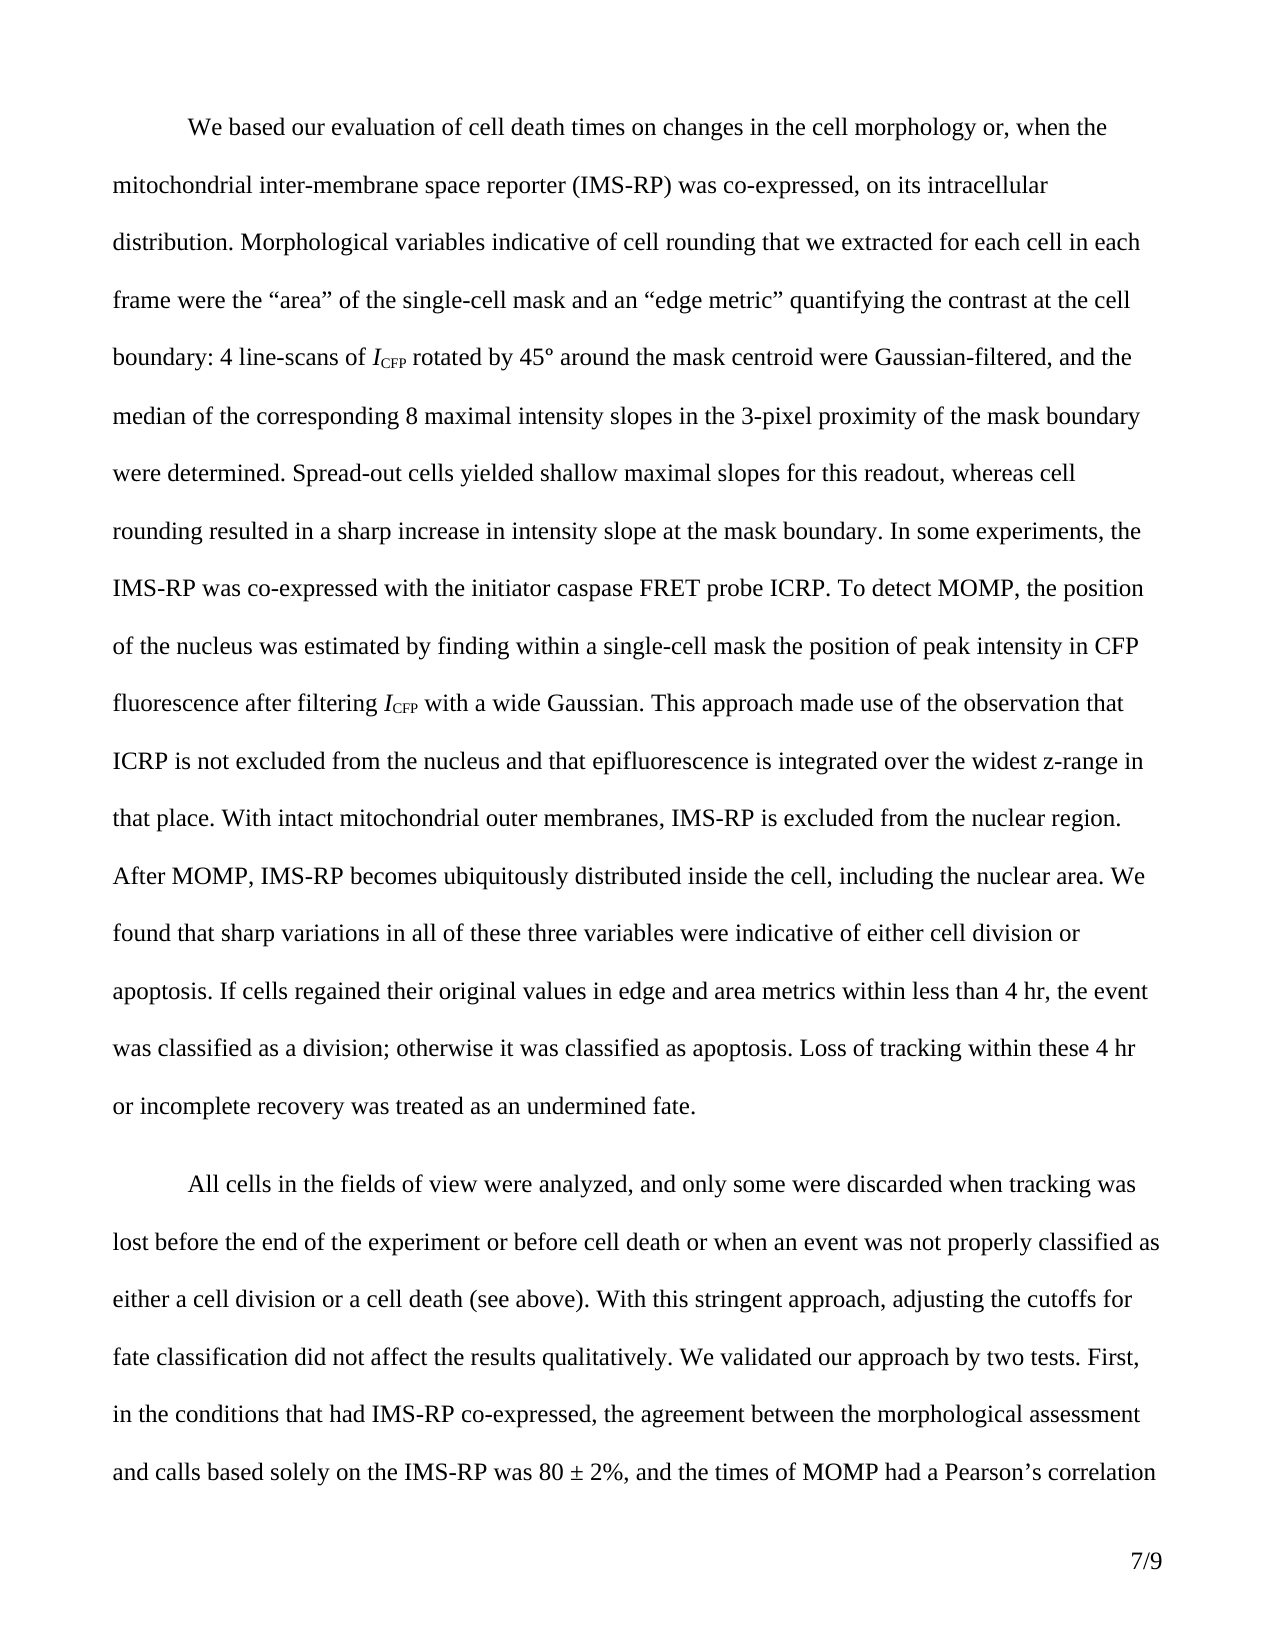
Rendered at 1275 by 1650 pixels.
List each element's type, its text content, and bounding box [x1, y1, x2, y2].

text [112, 1169, 1162, 1485]
text We based our evaluation of cell death times on changes in the cell morphology or, when the mitochondrial inter-membrane space reporter (IMS-RP) was co-expressed, on its intracellular distribution. Morphological variables indicative of cell rounding that we extracted for each cell in each frame were the “area” of the single-cell mask and an “edge metric” quantifying the contrast at the cell boundary: 4 line-scans of ICFP rotated by 45° around the mask centroid were Gaussian-filtered, and the median of the corresponding 8 maximal intensity slopes in the 3-pixel proximity of the mask boundary were determined. Spread-out cells yielded shallow maximal slopes for this readout, whereas cell rounding resulted in a sharp increase in intensity slope at the mask boundary. In some experiments, the IMS-RP was co-expressed with the initiator caspase FRET probe ICRP. To detect MOMP, the position of the nucleus was estimated by finding within a single-cell mask the position of peak intensity in CFP fluorescence after filtering ICFP with a wide Gaussian. This approach made use of the observation that ICRP is not excluded from the nucleus and that epifluorescence is integrated over the widest z-range in that place. With intact mitochondrial outer membranes, IMS-RP is excluded from the nuclear region. After MOMP, IMS-RP becomes ubiquitously distributed inside the cell, including the nuclear area. We found that sharp variations in all of these three variables were indicative of either cell division or apoptosis. If cells regained their original values in edge and area metrics within less than 4 hr, the event was classified as a division; otherwise it was classified as apoptosis. Loss of tracking within these 4 hr or incomplete recovery was treated as an undermined fate. [112, 112, 1162, 1119]
